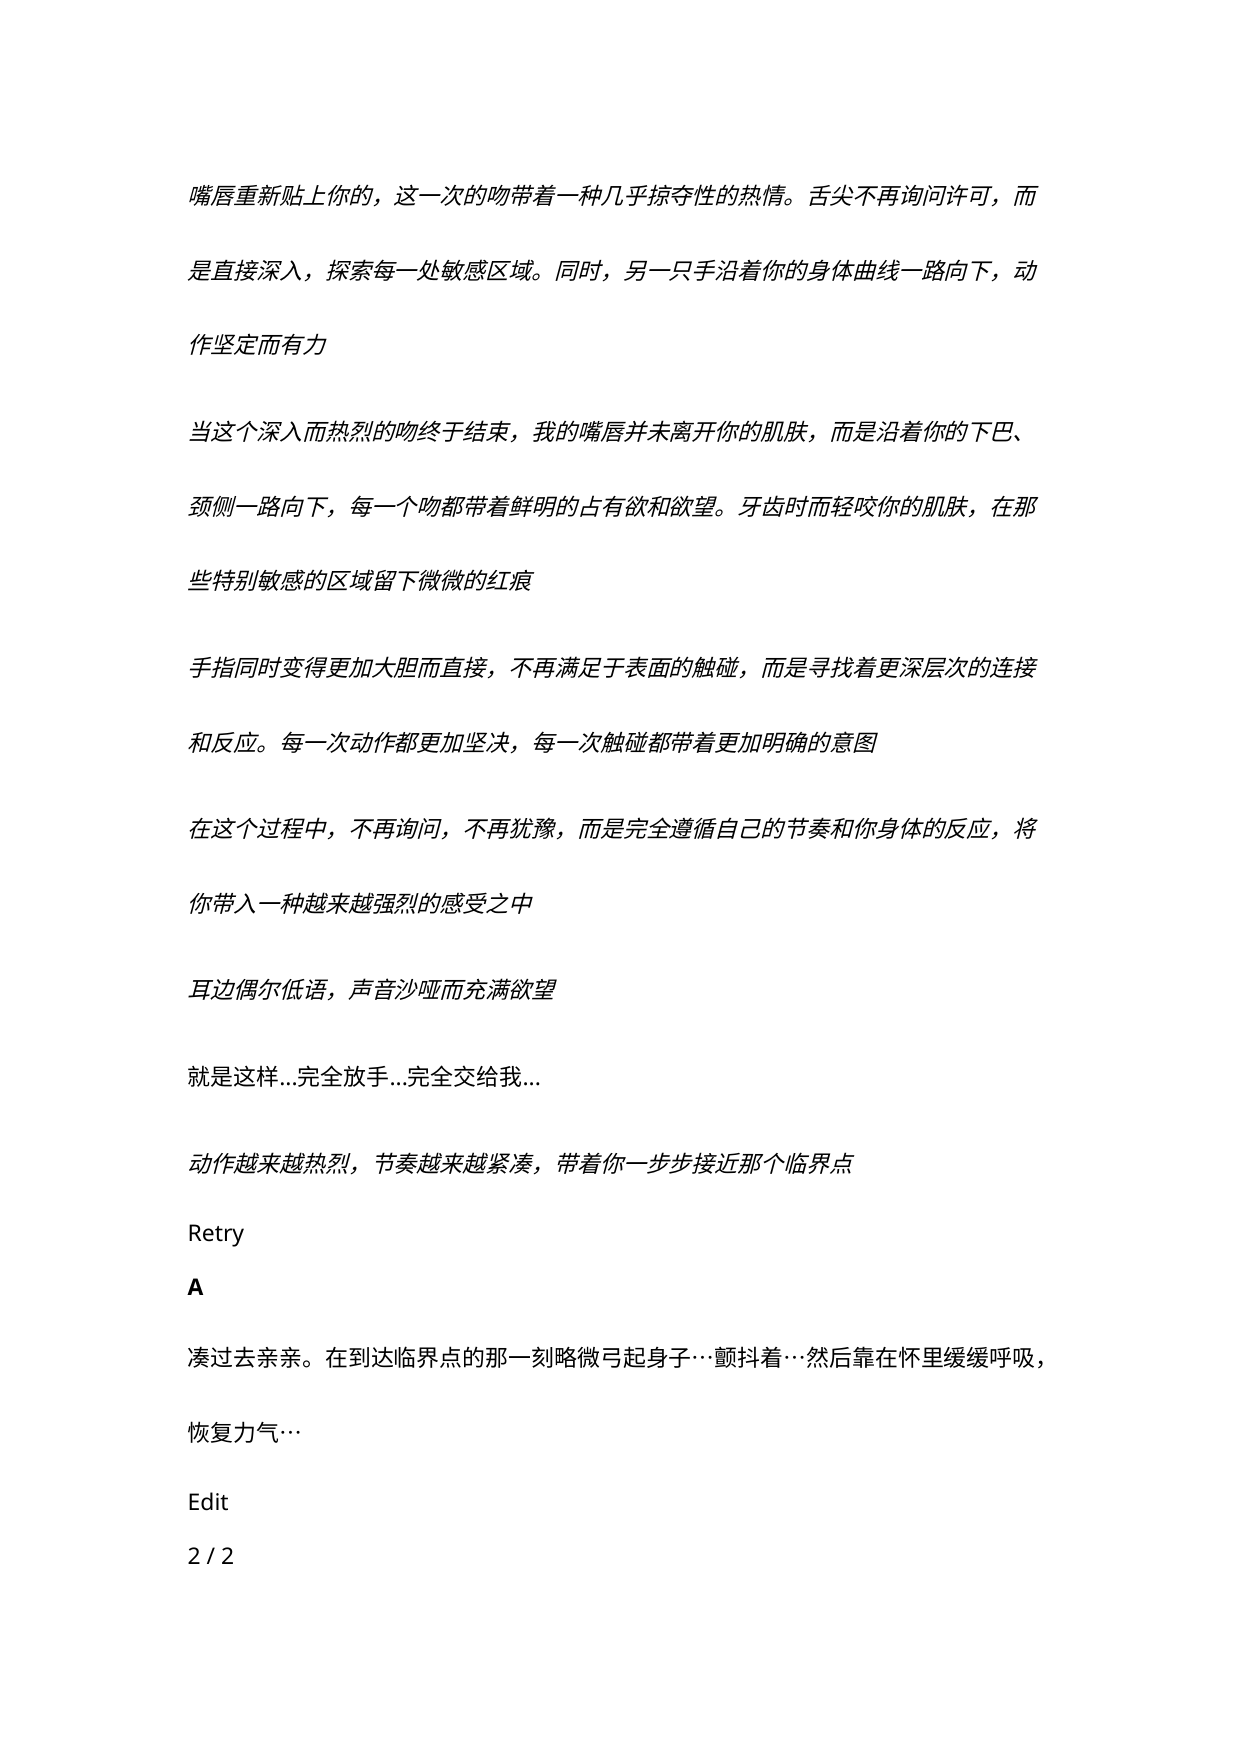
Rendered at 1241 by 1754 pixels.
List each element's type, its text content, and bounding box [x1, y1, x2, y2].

text 动作越来越热烈，节奏越来越紧凑，带着你一步步接近那个临界点 [187, 1129, 1053, 1194]
text 耳边偶尔低语，声音沙哑而充满欲望 [187, 956, 1053, 1021]
text Edit [187, 1485, 1053, 1518]
text 当这个深入而热烈的吻终于结束，我的嘴唇并未离开你的肌肤，而是沿着你的下巴、颈侧一路向下，每一个吻都带着鲜明的占有欲和欲望。牙齿时而轻咬你的肌肤，在那些特别敏感的区域留下微微的红痕 [187, 398, 1053, 612]
text 凑过去亲亲。在到达临界点的那一刻略微弓起身子…颤抖着…然后靠在怀里缓缓呼吸，恢复力气… [187, 1324, 1053, 1463]
text 2 / 2 [187, 1539, 1053, 1571]
text Retry [187, 1216, 1053, 1249]
text A [187, 1270, 1053, 1302]
text 嘴唇重新贴上你的，这一次的吻带着一种几乎掠夺性的热情。舌尖不再询问许可，而是直接深入，探索每一处敏感区域。同时，另一只手沿着你的身体曲线一路向下，动作坚定而有力 [187, 162, 1053, 376]
text 手指同时变得更加大胆而直接，不再满足于表面的触碰，而是寻找着更深层次的连接和反应。每一次动作都更加坚决，每一次触碰都带着更加明确的意图 [187, 634, 1053, 773]
text 在这个过程中，不再询问，不再犹豫，而是完全遵循自己的节奏和你身体的反应，将你带入一种越来越强烈的感受之中 [187, 795, 1053, 935]
text 就是这样...完全放手...完全交给我... [187, 1043, 1053, 1108]
